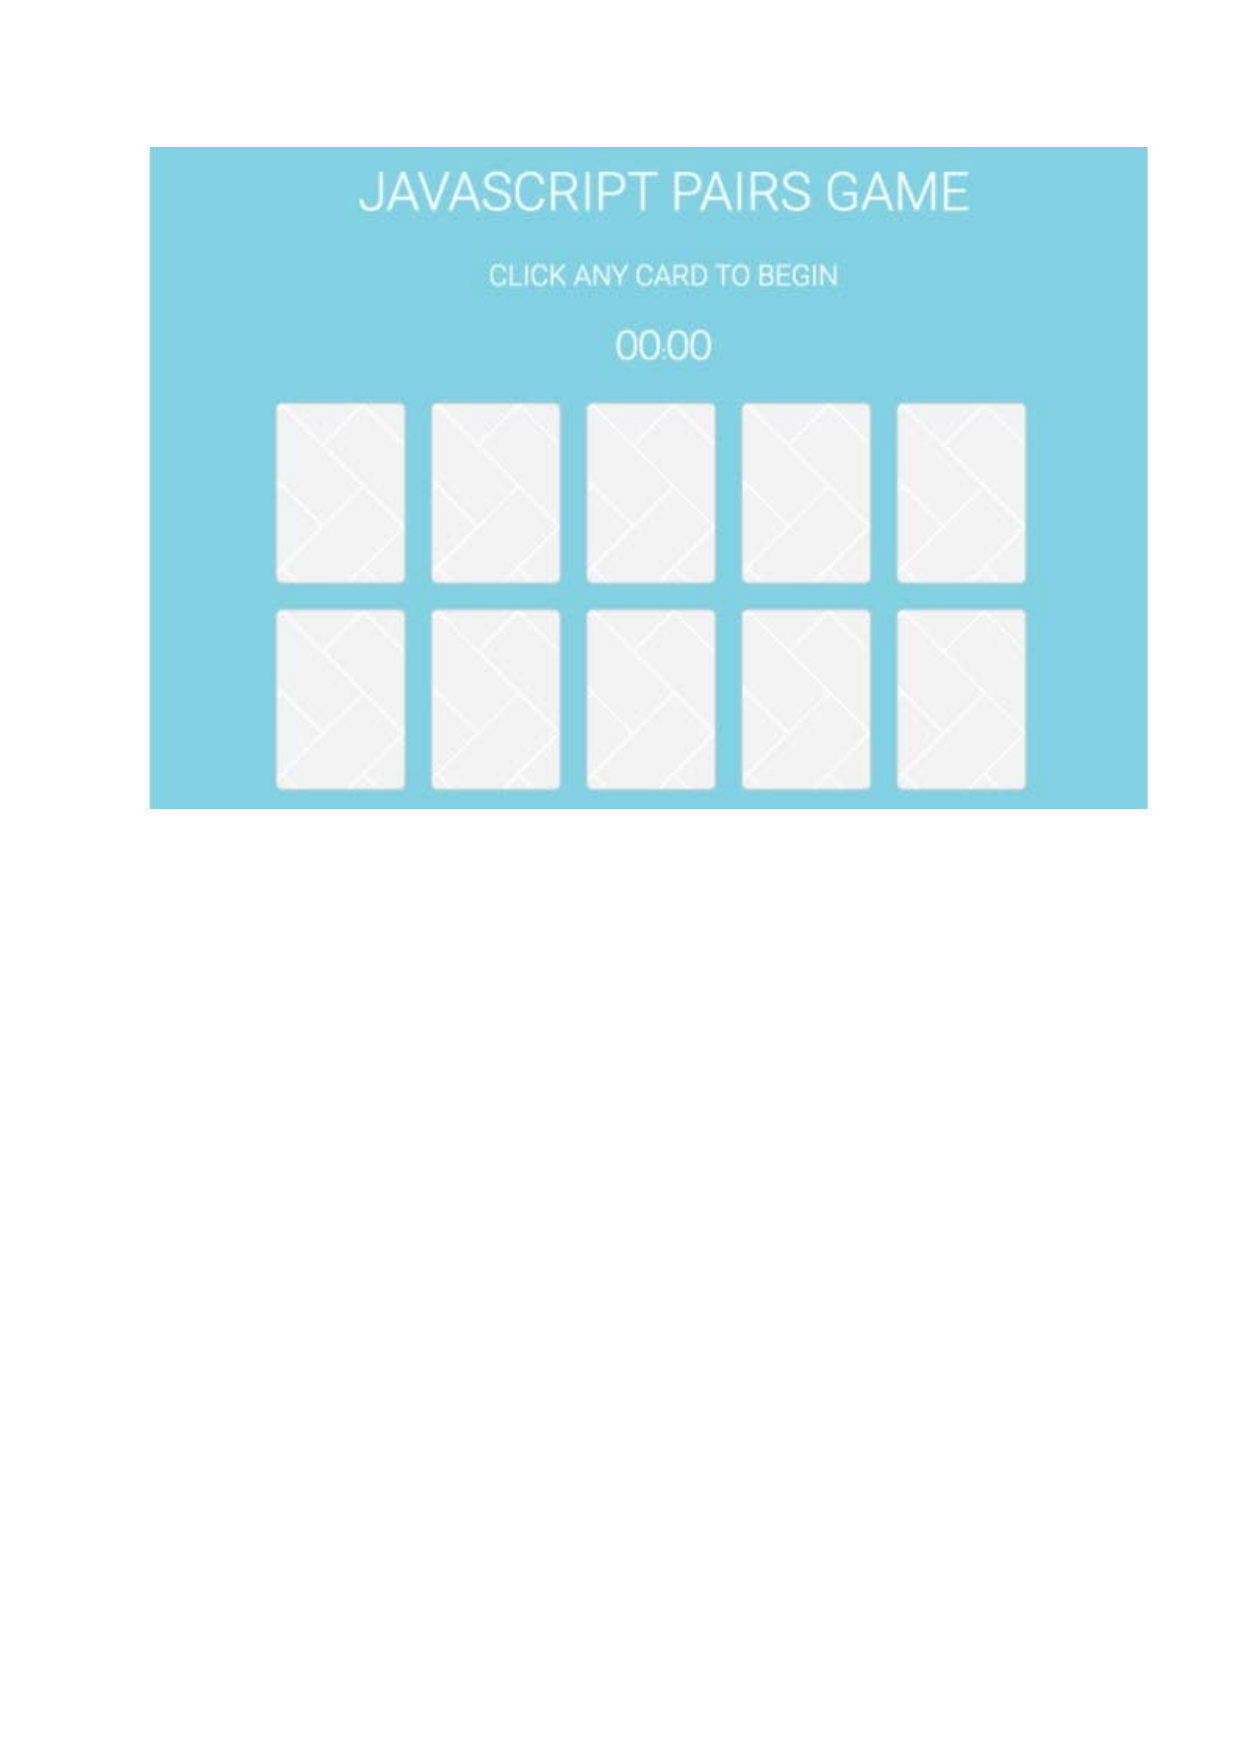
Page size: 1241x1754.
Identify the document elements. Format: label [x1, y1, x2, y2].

picture [147, 147, 1148, 809]
